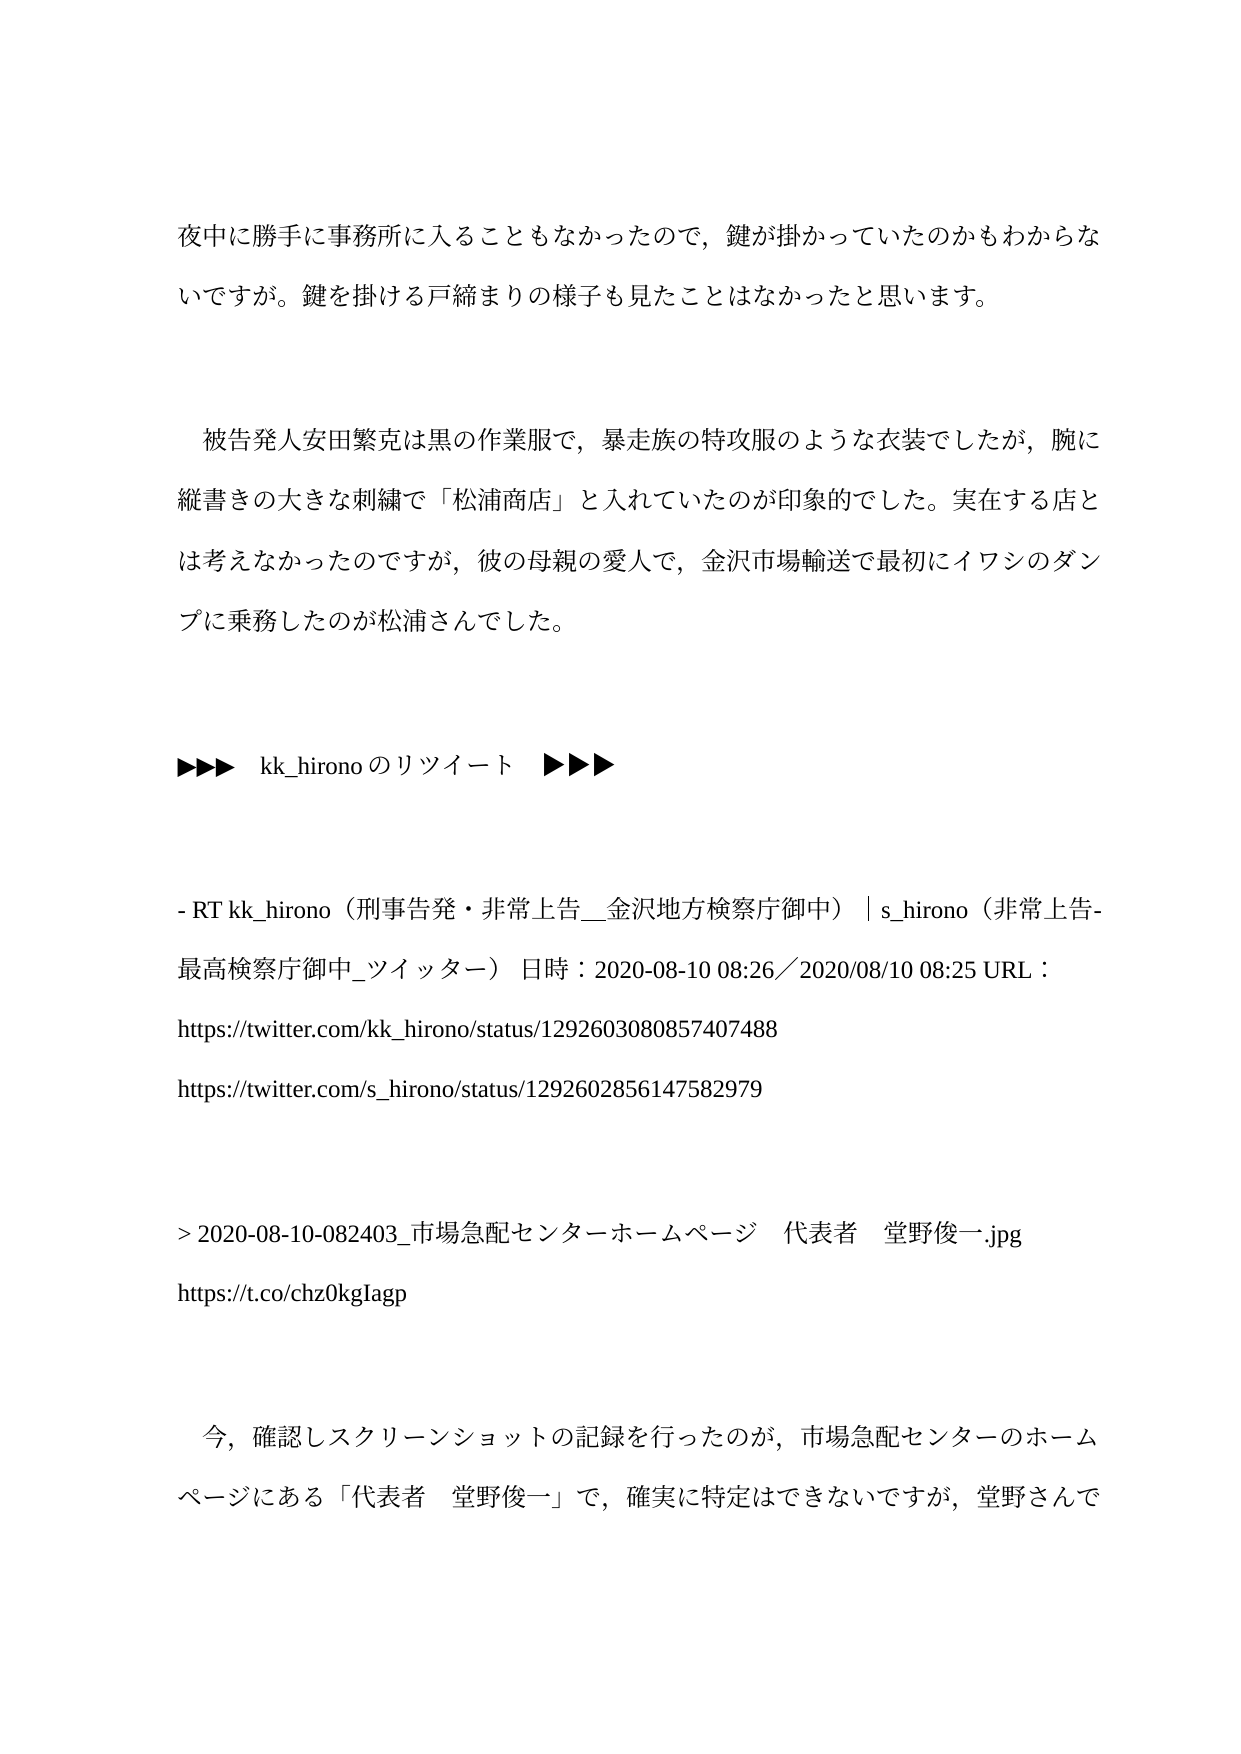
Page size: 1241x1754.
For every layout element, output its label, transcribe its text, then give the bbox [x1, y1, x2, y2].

text ▶▶▶ kk_hironoのリツイート ▶▶▶ [177, 737, 1122, 790]
text > 2020-08-10-082403_市場急配センターホームページ 代表者 堂野俊一.jpg https://t.co/chz0kgIagp [177, 1206, 1122, 1319]
text 被告発人安田繁克は黒の作業服で，暴走族の特攻服のような衣装でしたが，腕に縦書きの大きな刺繍で「松浦商店」と入れていたのが印象的でした。実在する店とは考えなかったのですが，彼の母親の愛人で，金沢市場輸送で最初にイワシのダンプに乗務したのが松浦さんでした。 [177, 412, 1122, 646]
text 今，確認しスクリーンショットの記録を行ったのが，市場急配センターのホームページにある「代表者 堂野俊一」で，確実に特定はできないですが，堂野さんで平成10年11月当時，自ら労務の担当者となのっていたのが，松浦さんの紹介でイワシの仕事を始めた人物です。 [177, 1409, 1122, 1522]
text 二階の事務所には冷蔵庫があったと思いますが，冷蔵庫を使うようなことはなく，夜中に勝手に事務所に入ることもなかったので，鍵が掛かっていたのかもわからないですが。鍵を掛ける戸締まりの様子も見たことはなかったと思います。 [177, 208, 1122, 321]
text - RT kk_hirono（刑事告発・非常上告＿金沢地方検察庁御中）｜s_hirono（非常上告-最高検察庁御中_ツイッター） 日時：2020-08-10 08:26／2020/08/10 08:25 URL： https://twitter.com/kk_hirono/status/1292603080857407488 https://twitter.com/s_hirono/status/1292602856147582979 [177, 881, 1122, 1115]
